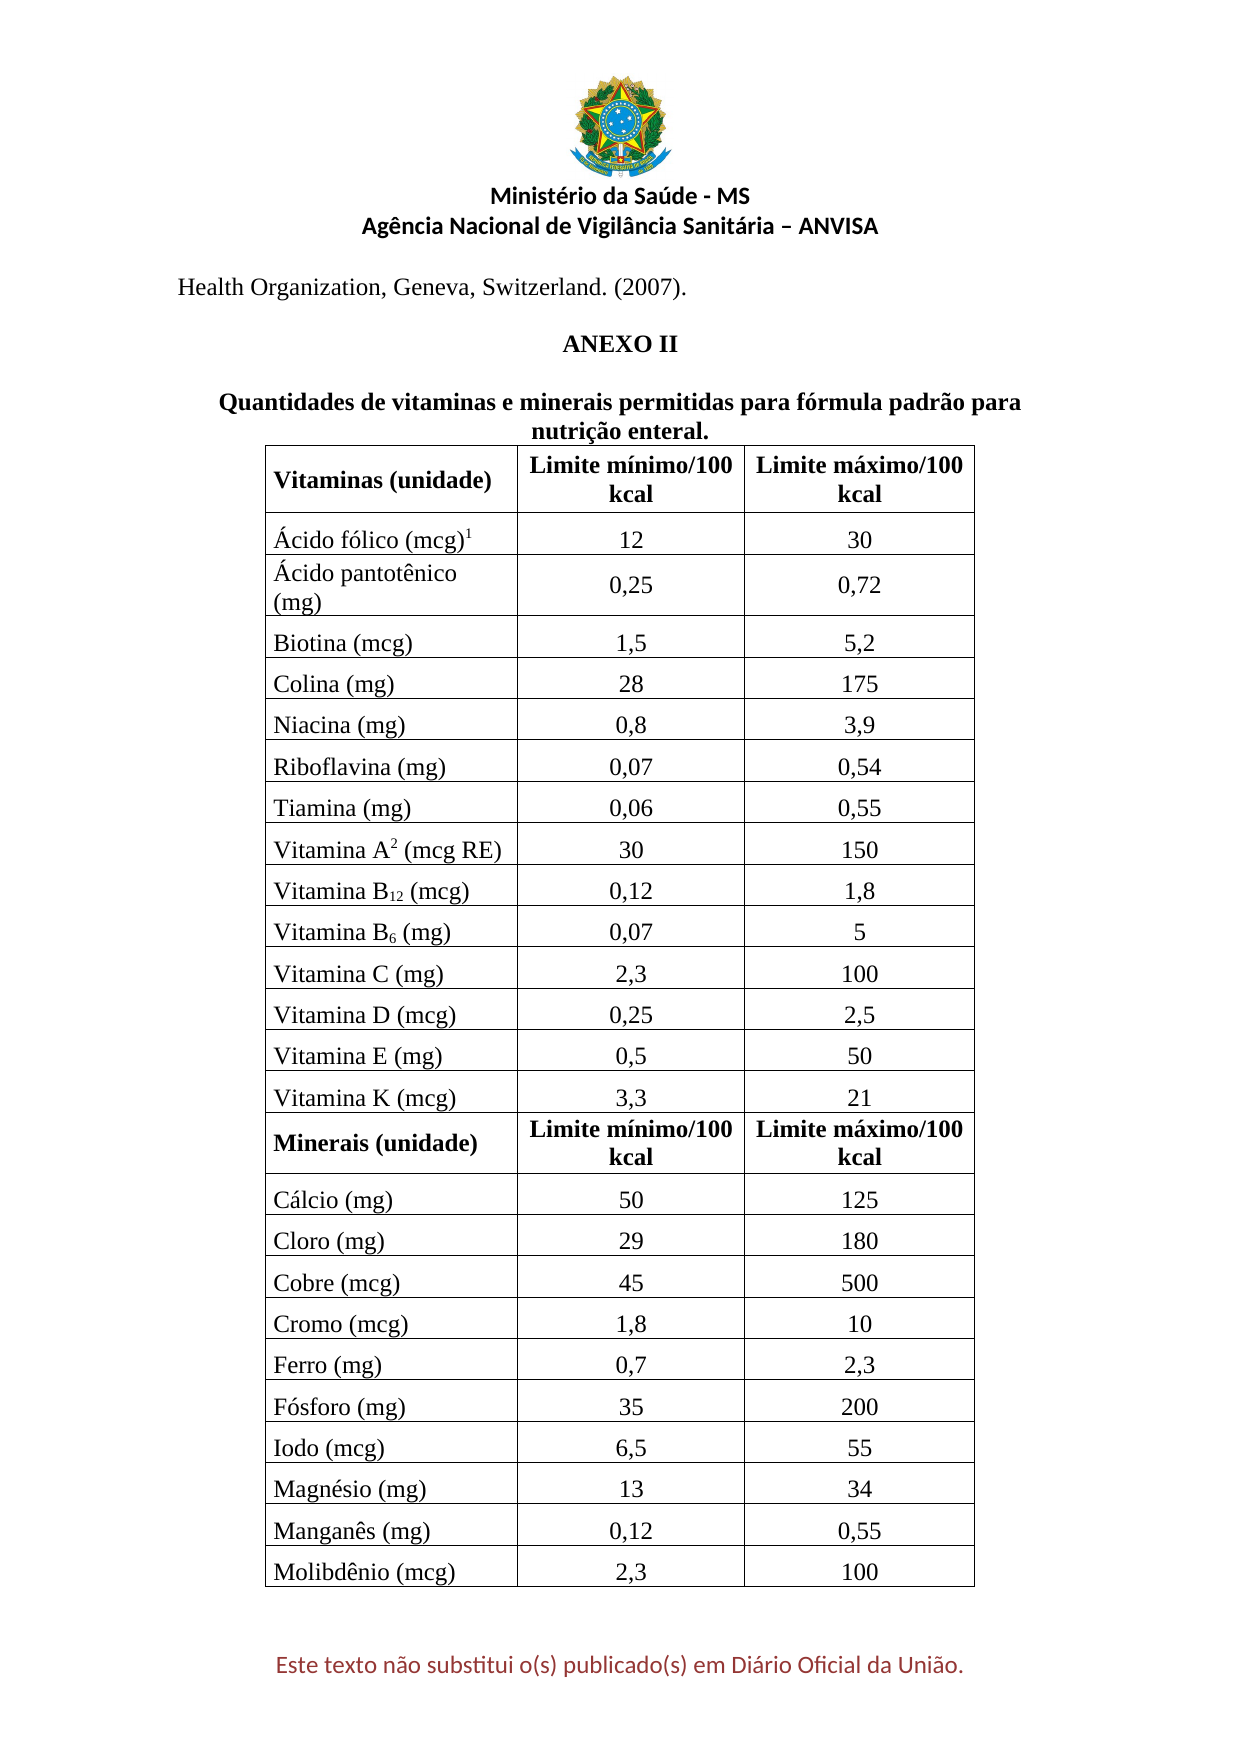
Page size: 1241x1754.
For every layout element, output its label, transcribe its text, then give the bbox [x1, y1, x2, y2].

table_cell 0,07 [518, 906, 744, 946]
table_cell Vitamina B6 (mg) [266, 906, 517, 946]
table_cell Biotina (mcg) [266, 616, 517, 657]
table_cell 0,12 [518, 1504, 744, 1545]
table_cell 29 [518, 1215, 744, 1255]
table_cell Cobre (mcg) [266, 1256, 517, 1297]
table_cell Vitamina K (mcg) [266, 1071, 517, 1112]
table_cell 2,3 [518, 1546, 744, 1586]
text Quantidades de vitaminas e minerais permitidas para fórmula padrão para nutrição enteral. [177, 387, 1063, 445]
table_cell 1,5 [518, 616, 744, 657]
table_cell 5 [745, 906, 974, 946]
table_cell 0,8 [518, 699, 744, 739]
table_cell Vitamina D (mcg) [266, 989, 517, 1029]
table_header Limite máximo/100 kcal [745, 446, 974, 512]
table_cell 45 [518, 1256, 744, 1297]
table_cell Limite máximo/100 kcal [745, 1113, 974, 1172]
table_cell 175 [745, 658, 974, 698]
table_cell Cloro (mg) [266, 1215, 517, 1255]
table_header Vitaminas (unidade) [266, 446, 517, 512]
picture [566, 73, 674, 180]
table_cell 0,06 [518, 782, 744, 822]
table_cell Vitamina E (mg) [266, 1030, 517, 1070]
table_cell 6,5 [518, 1422, 744, 1462]
table_cell Cromo (mcg) [266, 1298, 517, 1338]
table_header Limite mínimo/100 kcal [518, 446, 744, 512]
table_cell Magnésio (mg) [266, 1463, 517, 1503]
table_cell 0,5 [518, 1030, 744, 1070]
table_cell 0,54 [745, 740, 974, 781]
table_cell 0,72 [745, 555, 974, 615]
table_cell Fósforo (mg) [266, 1380, 517, 1421]
table_cell 0,25 [518, 989, 744, 1029]
table_cell 500 [745, 1256, 974, 1297]
table_cell 28 [518, 658, 744, 698]
table_cell 50 [518, 1174, 744, 1214]
table_cell Ferro (mg) [266, 1339, 517, 1379]
table_cell 100 [745, 1546, 974, 1586]
table_cell Vitamina A2 (mcg RE) [266, 823, 517, 863]
table_cell 2,5 [745, 989, 974, 1029]
table_cell Manganês (mg) [266, 1504, 517, 1545]
table_cell Vitamina B12 (mcg) [266, 865, 517, 905]
table_cell 100 [745, 947, 974, 987]
table_cell 0,55 [745, 782, 974, 822]
table_cell Molibdênio (mcg) [266, 1546, 517, 1586]
table_cell Iodo (mcg) [266, 1422, 517, 1462]
table_cell 0,07 [518, 740, 744, 781]
table_cell 0,12 [518, 865, 744, 905]
table_cell Riboflavina (mg) [266, 740, 517, 781]
table_cell 3,9 [745, 699, 974, 739]
table_cell 3,3 [518, 1071, 744, 1112]
table_cell 2,3 [745, 1339, 974, 1379]
table_cell 55 [745, 1422, 974, 1462]
table_cell Minerais (unidade) [266, 1113, 517, 1172]
text ANEXO II [177, 329, 1063, 358]
table_cell 30 [518, 823, 744, 863]
table_cell 125 [745, 1174, 974, 1214]
table_cell Limite mínimo/100 kcal [518, 1113, 744, 1172]
table_cell 0,55 [745, 1504, 974, 1545]
table_cell 150 [745, 823, 974, 863]
table_cell 21 [745, 1071, 974, 1112]
table_cell Ácido pantotênico (mg) [266, 555, 517, 615]
table_cell 5,2 [745, 616, 974, 657]
table_cell 1,8 [518, 1298, 744, 1338]
table_cell 0,25 [518, 555, 744, 615]
table_cell 180 [745, 1215, 974, 1255]
table_cell 34 [745, 1463, 974, 1503]
table_cell Colina (mg) [266, 658, 517, 698]
table_cell 30 [745, 513, 974, 554]
table_cell Cálcio (mg) [266, 1174, 517, 1214]
table_cell 50 [745, 1030, 974, 1070]
table_cell 200 [745, 1380, 974, 1421]
table_cell 0,7 [518, 1339, 744, 1379]
table_cell 10 [745, 1298, 974, 1338]
table_cell Tiamina (mg) [266, 782, 517, 822]
table_cell 2,3 [518, 947, 744, 987]
table_cell 35 [518, 1380, 744, 1421]
table_cell 1,8 [745, 865, 974, 905]
table_cell Vitamina C (mg) [266, 947, 517, 987]
table_cell 12 [518, 513, 744, 554]
table_cell Niacina (mg) [266, 699, 517, 739]
table_cell Ácido fólico (mcg)1 [266, 513, 517, 554]
table_cell 13 [518, 1463, 744, 1503]
